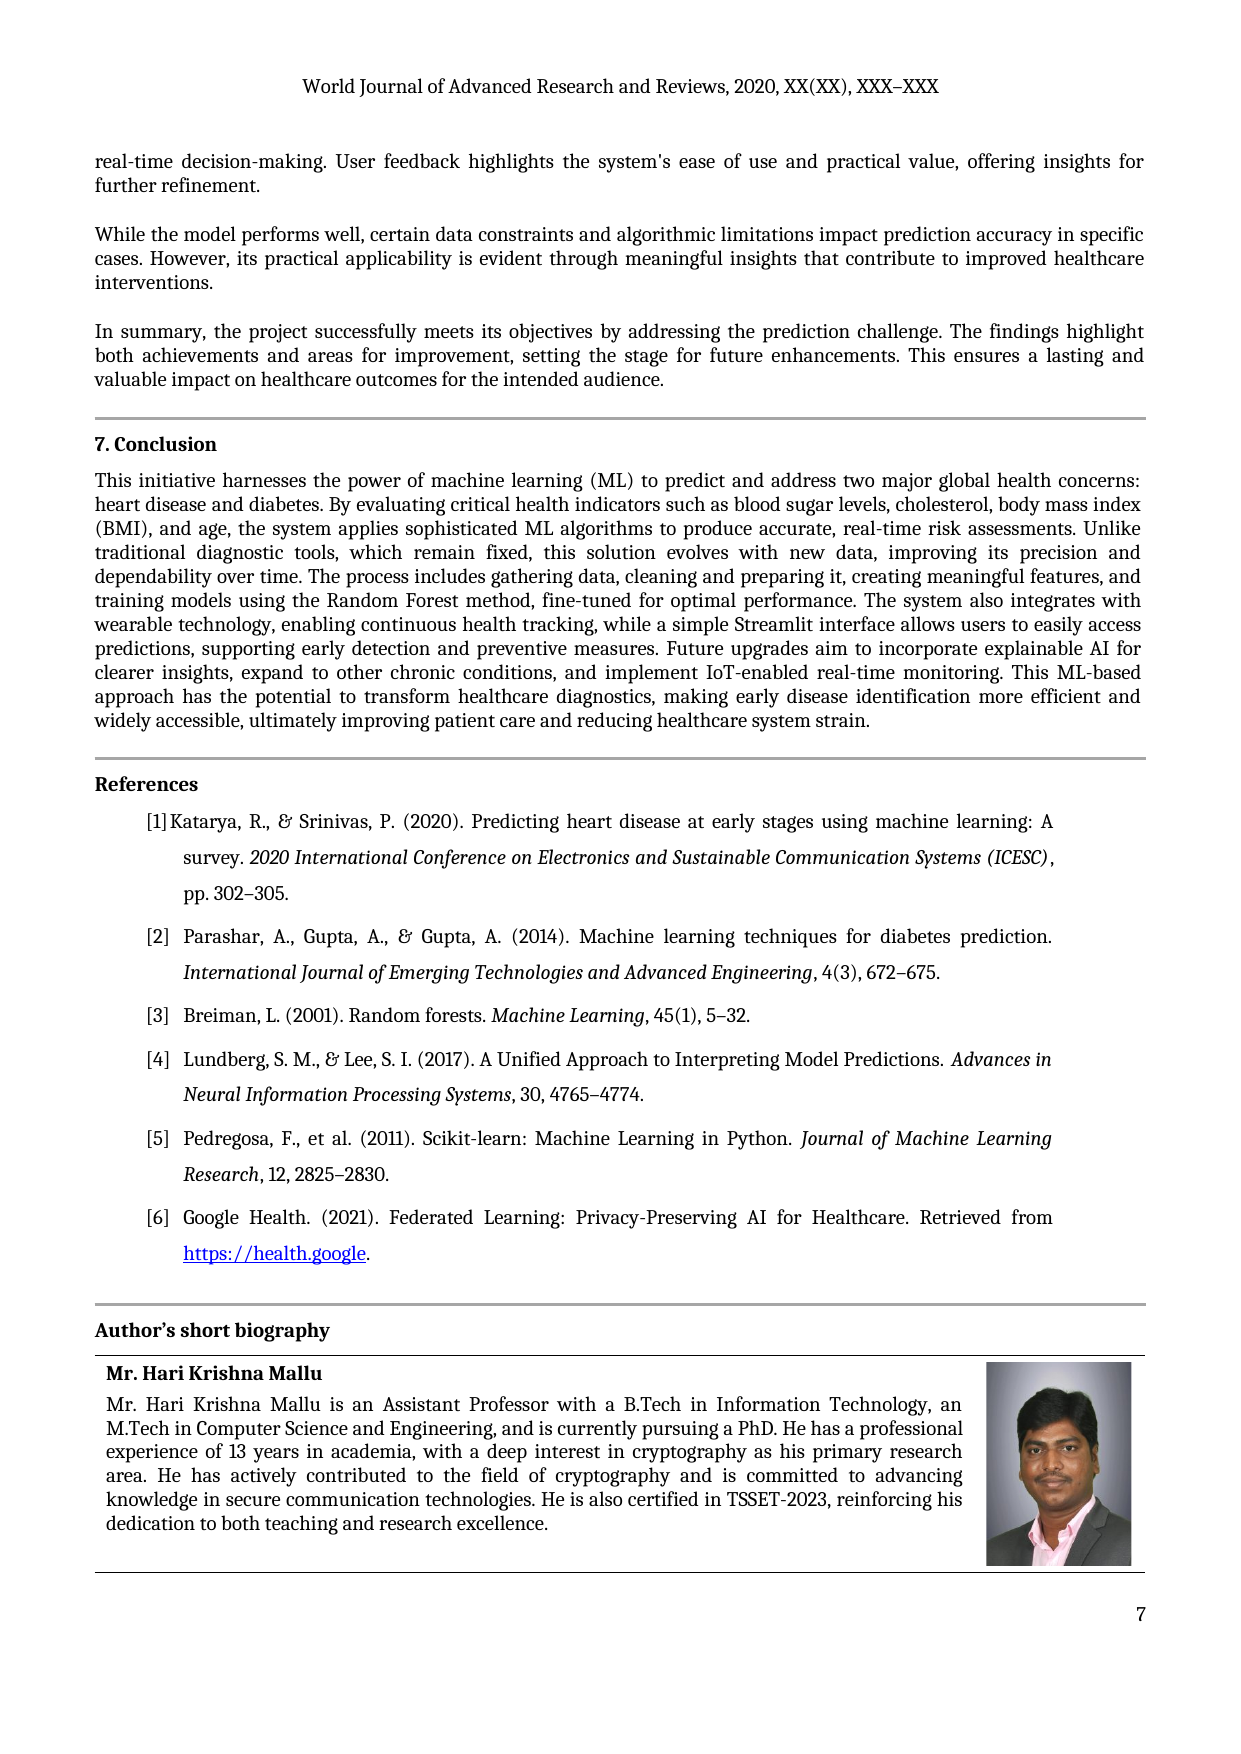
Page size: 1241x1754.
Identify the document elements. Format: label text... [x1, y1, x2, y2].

text The "Heart Disease and Diabetes Prediction" project effectively demonstrates the system's ability to predict the likelihood of these diseases using clinical data and relevant risk factors. The high accuracy and precision scores validate the reliability of the prediction model, while its strong recall ensures the identification of key risk factors with minimal delay, supporting real-time decision-making. User feedback highlights the system's ease of use and practical value, offering insights for further refinement. [94, 150, 1146, 270]
list Parashar, A., Gupta, A., & Gupta, A. (2014). Machine learning techniques for diabetes prediction. International Journal of Emerging Technologies and Advanced Engineering, 4(3), 672–675. [146, 996, 1054, 1056]
list Breiman, L. (2001). Random forests. Machine Learning, 45(1), 5–32. [146, 1076, 1054, 1100]
subtitle References [94, 830, 1146, 869]
text In summary, the project successfully meets its objectives by addressing the prediction challenge. The findings highlight both achievements and areas for improvement, setting the stage for future enhancements. This ensures a lasting and valuable impact on healthcare outcomes for the intended audience. [94, 392, 1146, 463]
text While the model performs well, certain data constraints and algorithmic limitations impact prediction accuracy in specific cases. However, its practical applicability is evident through meaningful insights that contribute to improved healthcare interventions. [94, 295, 1146, 367]
list Lundberg, S. M., & Lee, S. I. (2017). A Unified Approach to Interpreting Model Predictions. Advances in Neural Information Processing Systems, 30, 4765–4774. [146, 1119, 1054, 1179]
list Katarya, R., & Srinivas, P. (2020). Predicting heart disease at early stages using machine learning: A survey. 2020 International Conference on Electronics and Sustainable Communication Systems (ICESC), pp. 302–305. [146, 881, 1054, 977]
subtitle 7. Conclusion [94, 490, 1146, 528]
list Google Health. (2021). Federated Learning: Privacy-Preserving AI for Healthcare. Retrieved from https://health.google. [146, 1278, 1054, 1337]
text This initiative harnesses the power of machine learning (ML) to predict and address two major global health concerns: heart disease and diabetes. By evaluating critical health indicators such as blood sugar levels, cholesterol, body mass index (BMI), and age, the system applies sophisticated ML algorithms to produce accurate, real-time risk assessments. Unlike traditional diagnostic tools, which remain fixed, this solution evolves with new data, improving its precision and dependability over time. The process includes gathering data, cleaning and preparing it, creating meaningful features, and training models using the Random Forest method, fine-tuned for optimal performance. The system also integrates with wearable technology, enabling continuous health tracking, while a simple Streamlit interface allows users to easily access predictions, supporting early detection and preventive measures. Future upgrades aim to incorporate explainable AI for clearer insights, expand to other chronic conditions, and implement IoT-enabled real-time monitoring. This ML-based approach has the potential to transform healthcare diagnostics, making early disease identification more efficient and widely accessible, ultimately improving patient care and reducing healthcare system strain. [94, 541, 1143, 804]
list Pedregosa, F., et al. (2011). Scikit-learn: Machine Learning in Python. Journal of Machine Learning Research, 12, 2825–2830. [146, 1198, 1054, 1258]
